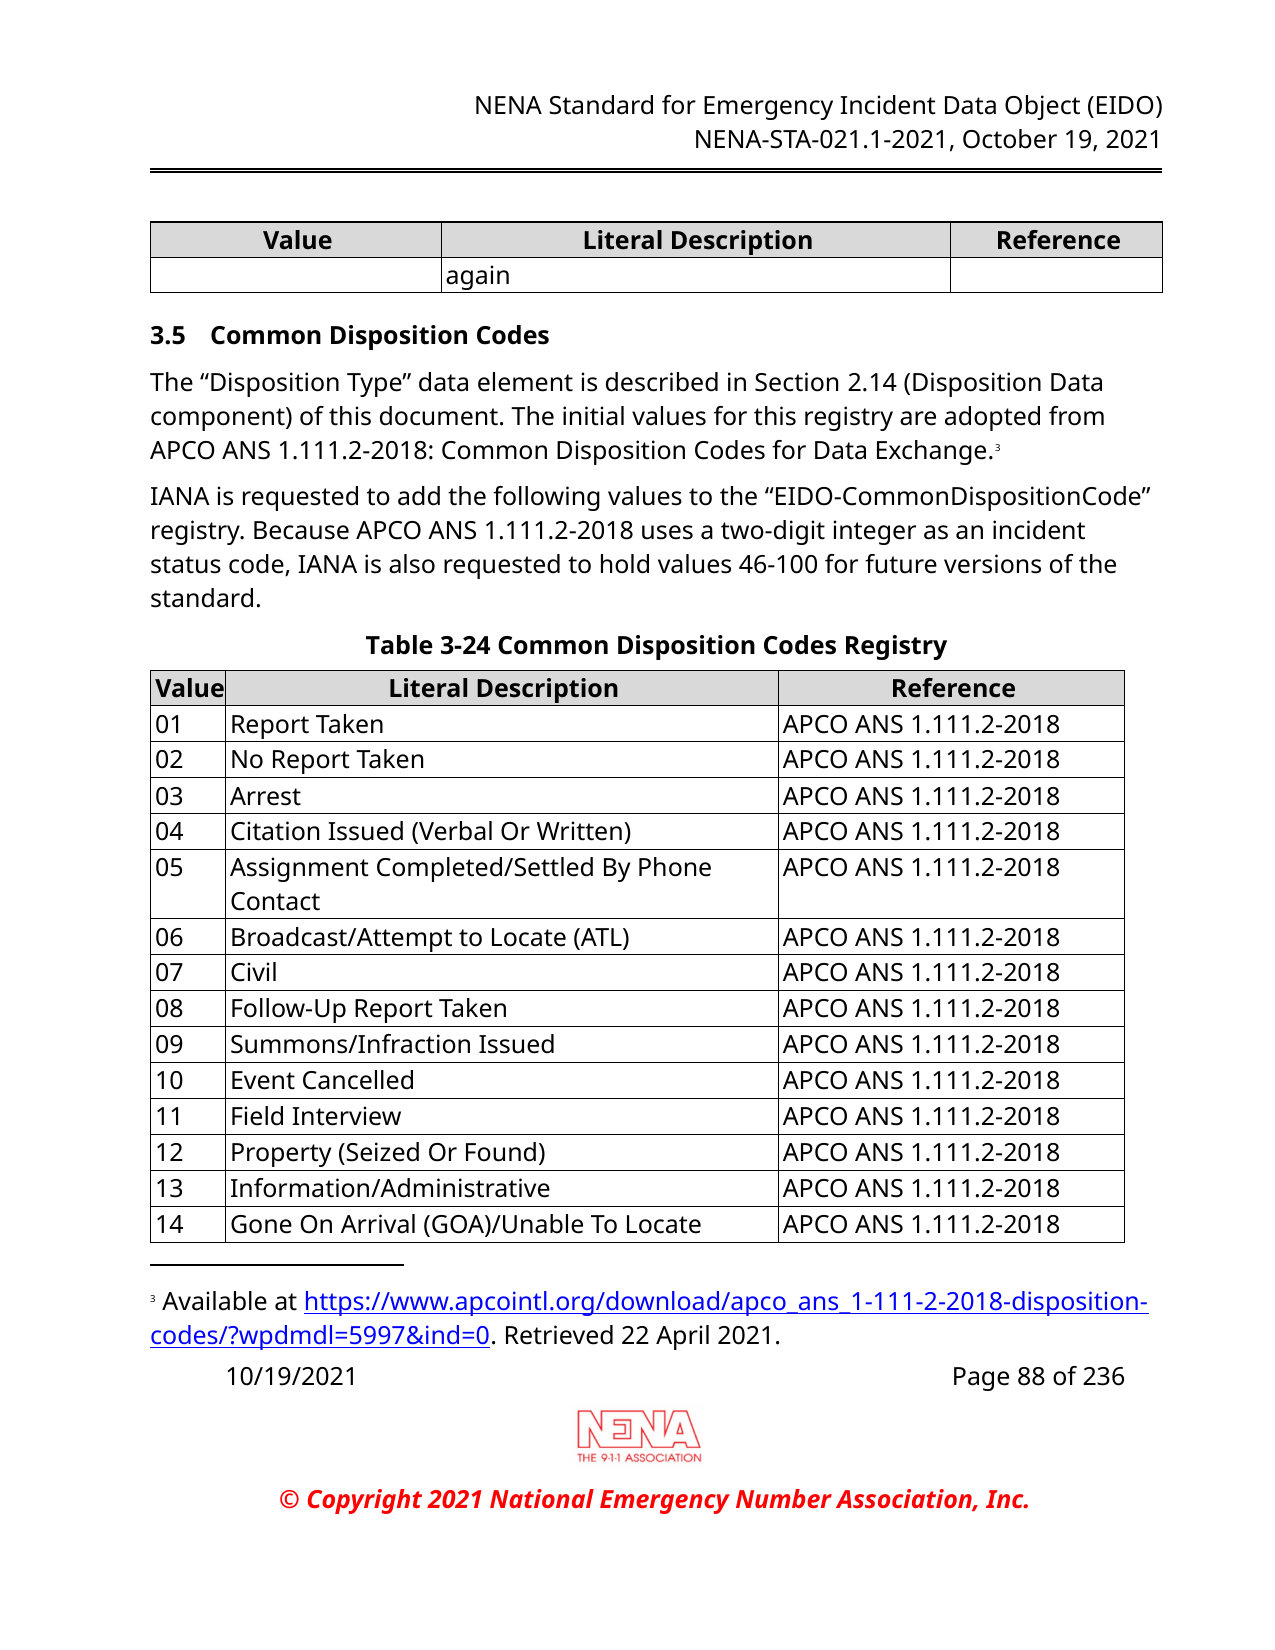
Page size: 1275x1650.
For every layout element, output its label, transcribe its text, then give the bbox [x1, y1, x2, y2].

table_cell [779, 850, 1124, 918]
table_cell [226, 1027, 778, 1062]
text IANA is requested to add the following values to the “EIDO-CommonDispositionCode” registry. Because APCO ANS 1.111.2-2018 uses a two-digit integer as an incident status code, IANA is also requested to hold values 46-100 for future versions of the standard. [150, 479, 1162, 615]
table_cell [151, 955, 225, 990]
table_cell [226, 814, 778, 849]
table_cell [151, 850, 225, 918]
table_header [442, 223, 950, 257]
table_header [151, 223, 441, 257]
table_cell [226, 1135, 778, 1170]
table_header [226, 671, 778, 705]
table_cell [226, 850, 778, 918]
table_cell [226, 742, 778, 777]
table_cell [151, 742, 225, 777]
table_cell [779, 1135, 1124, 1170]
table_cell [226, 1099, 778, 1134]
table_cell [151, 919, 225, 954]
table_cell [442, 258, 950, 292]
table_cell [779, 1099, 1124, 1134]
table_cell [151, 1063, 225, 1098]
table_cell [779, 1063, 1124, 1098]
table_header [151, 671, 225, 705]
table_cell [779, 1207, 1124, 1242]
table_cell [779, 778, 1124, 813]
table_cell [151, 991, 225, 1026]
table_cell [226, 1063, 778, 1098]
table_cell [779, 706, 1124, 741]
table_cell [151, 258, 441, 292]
text The “Disposition Type” data element is described in Section 2.14 (Disposition Data component) of this document. The initial values for this registry are adopted from APCO ANS 1.111.2-2018: Common Disposition Codes for Data Exchange. [150, 364, 1162, 466]
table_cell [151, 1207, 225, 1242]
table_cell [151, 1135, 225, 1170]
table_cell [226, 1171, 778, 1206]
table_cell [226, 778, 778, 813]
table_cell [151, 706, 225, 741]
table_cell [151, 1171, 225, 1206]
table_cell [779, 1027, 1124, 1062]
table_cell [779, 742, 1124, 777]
subtitle Common Disposition Codes [150, 318, 1162, 352]
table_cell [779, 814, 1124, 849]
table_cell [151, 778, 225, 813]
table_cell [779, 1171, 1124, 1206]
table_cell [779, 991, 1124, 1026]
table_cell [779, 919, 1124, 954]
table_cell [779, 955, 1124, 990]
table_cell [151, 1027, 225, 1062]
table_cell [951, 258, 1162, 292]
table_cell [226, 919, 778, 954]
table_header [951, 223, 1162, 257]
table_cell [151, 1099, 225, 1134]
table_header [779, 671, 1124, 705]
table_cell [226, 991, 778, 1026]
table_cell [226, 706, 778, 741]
picture [569, 1404, 706, 1470]
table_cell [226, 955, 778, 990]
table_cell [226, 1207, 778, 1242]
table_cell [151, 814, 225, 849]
